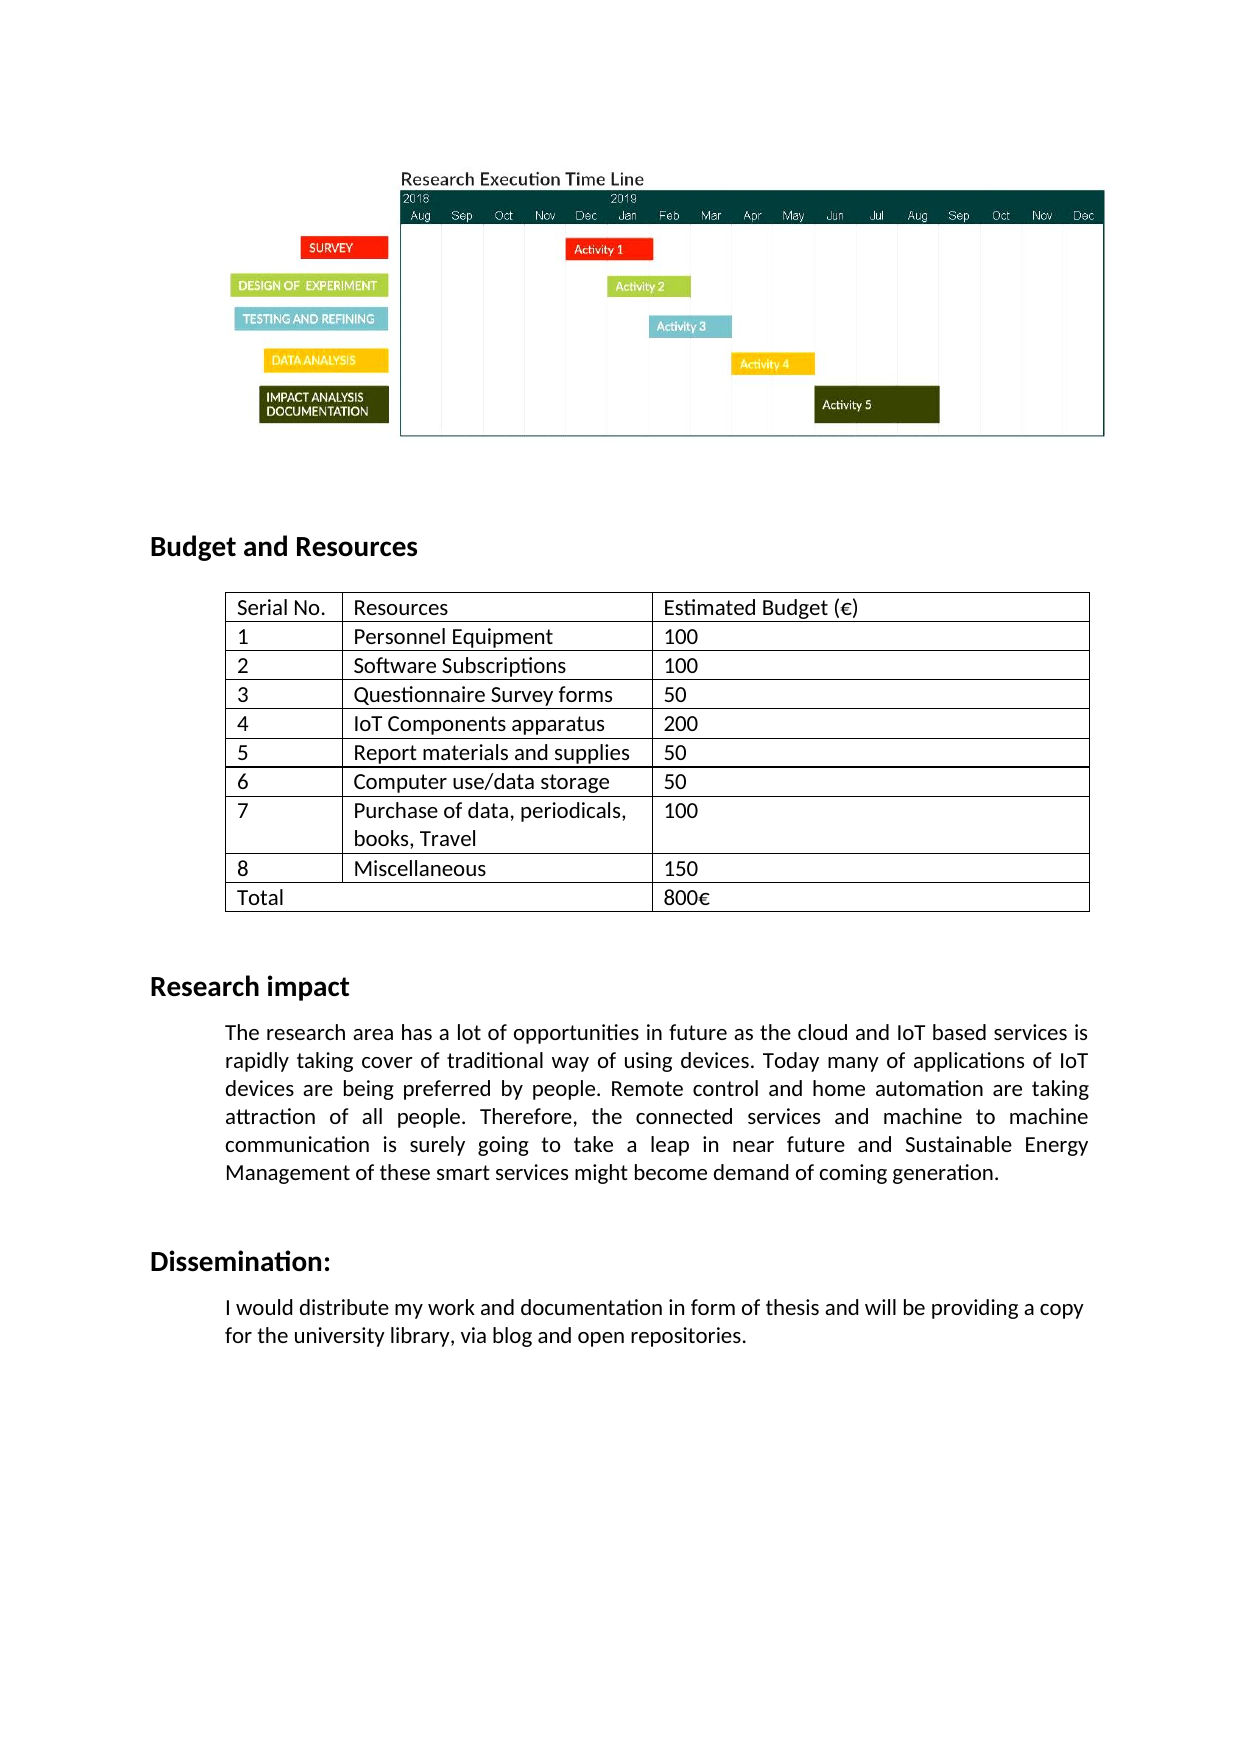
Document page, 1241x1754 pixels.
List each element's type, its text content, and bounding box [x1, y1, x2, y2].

table_cell 7 [226, 797, 342, 853]
table_header Estimated Budget (€) [653, 593, 1089, 621]
text Dissemination: [150, 1243, 1090, 1278]
table_cell Questionnaire Survey forms [343, 680, 652, 708]
table_cell 3 [226, 680, 342, 708]
table_cell 1 [226, 622, 342, 650]
table_cell 100 [653, 622, 1089, 650]
table_cell 5 [226, 739, 342, 766]
table_cell 50 [653, 680, 1089, 708]
table_cell 150 [653, 854, 1089, 882]
text Research impact [150, 968, 1090, 1003]
text The research area has a lot of opportunities in future as the cloud and IoT based services is rapidly taking cover of traditional way of using devices. Today many of applications of IoT devices are being preferred by people. Remote control and home automation are taking attraction of all people. Therefore, the connected services and machine to machine communication is surely going to take a leap in near future and Sustainable Energy Management of these smart services might become demand of coming generation. [225, 1018, 1090, 1186]
text Budget and Resources [150, 528, 1090, 564]
table_cell 50 [653, 739, 1089, 766]
table_cell Total [226, 883, 652, 911]
table_cell 100 [653, 797, 1089, 853]
table_cell Miscellaneous [343, 854, 652, 882]
table_cell 2 [226, 651, 342, 679]
picture [225, 150, 1130, 472]
table_cell Computer use/data storage [343, 768, 652, 796]
table_cell 800€ [653, 883, 1089, 911]
table_cell Personnel Equipment [343, 622, 652, 650]
table_header Resources [343, 593, 652, 621]
table_cell 8 [226, 854, 342, 882]
table_cell IoT Components apparatus [343, 709, 652, 737]
table_cell 100 [653, 651, 1089, 679]
text I would distribute my work and documentation in form of thesis and will be providing a copy for the university library, via blog and open repositories. [225, 1293, 1090, 1349]
table_cell 4 [226, 709, 342, 737]
table_cell 6 [226, 768, 342, 796]
table_cell Report materials and supplies [343, 739, 652, 766]
table_cell 50 [653, 768, 1089, 796]
table_header Serial No. [226, 593, 342, 621]
table_cell Purchase of data, periodicals, books, Travel [343, 797, 652, 853]
table_cell Software Subscriptions [343, 651, 652, 679]
table_cell 200 [653, 709, 1089, 737]
